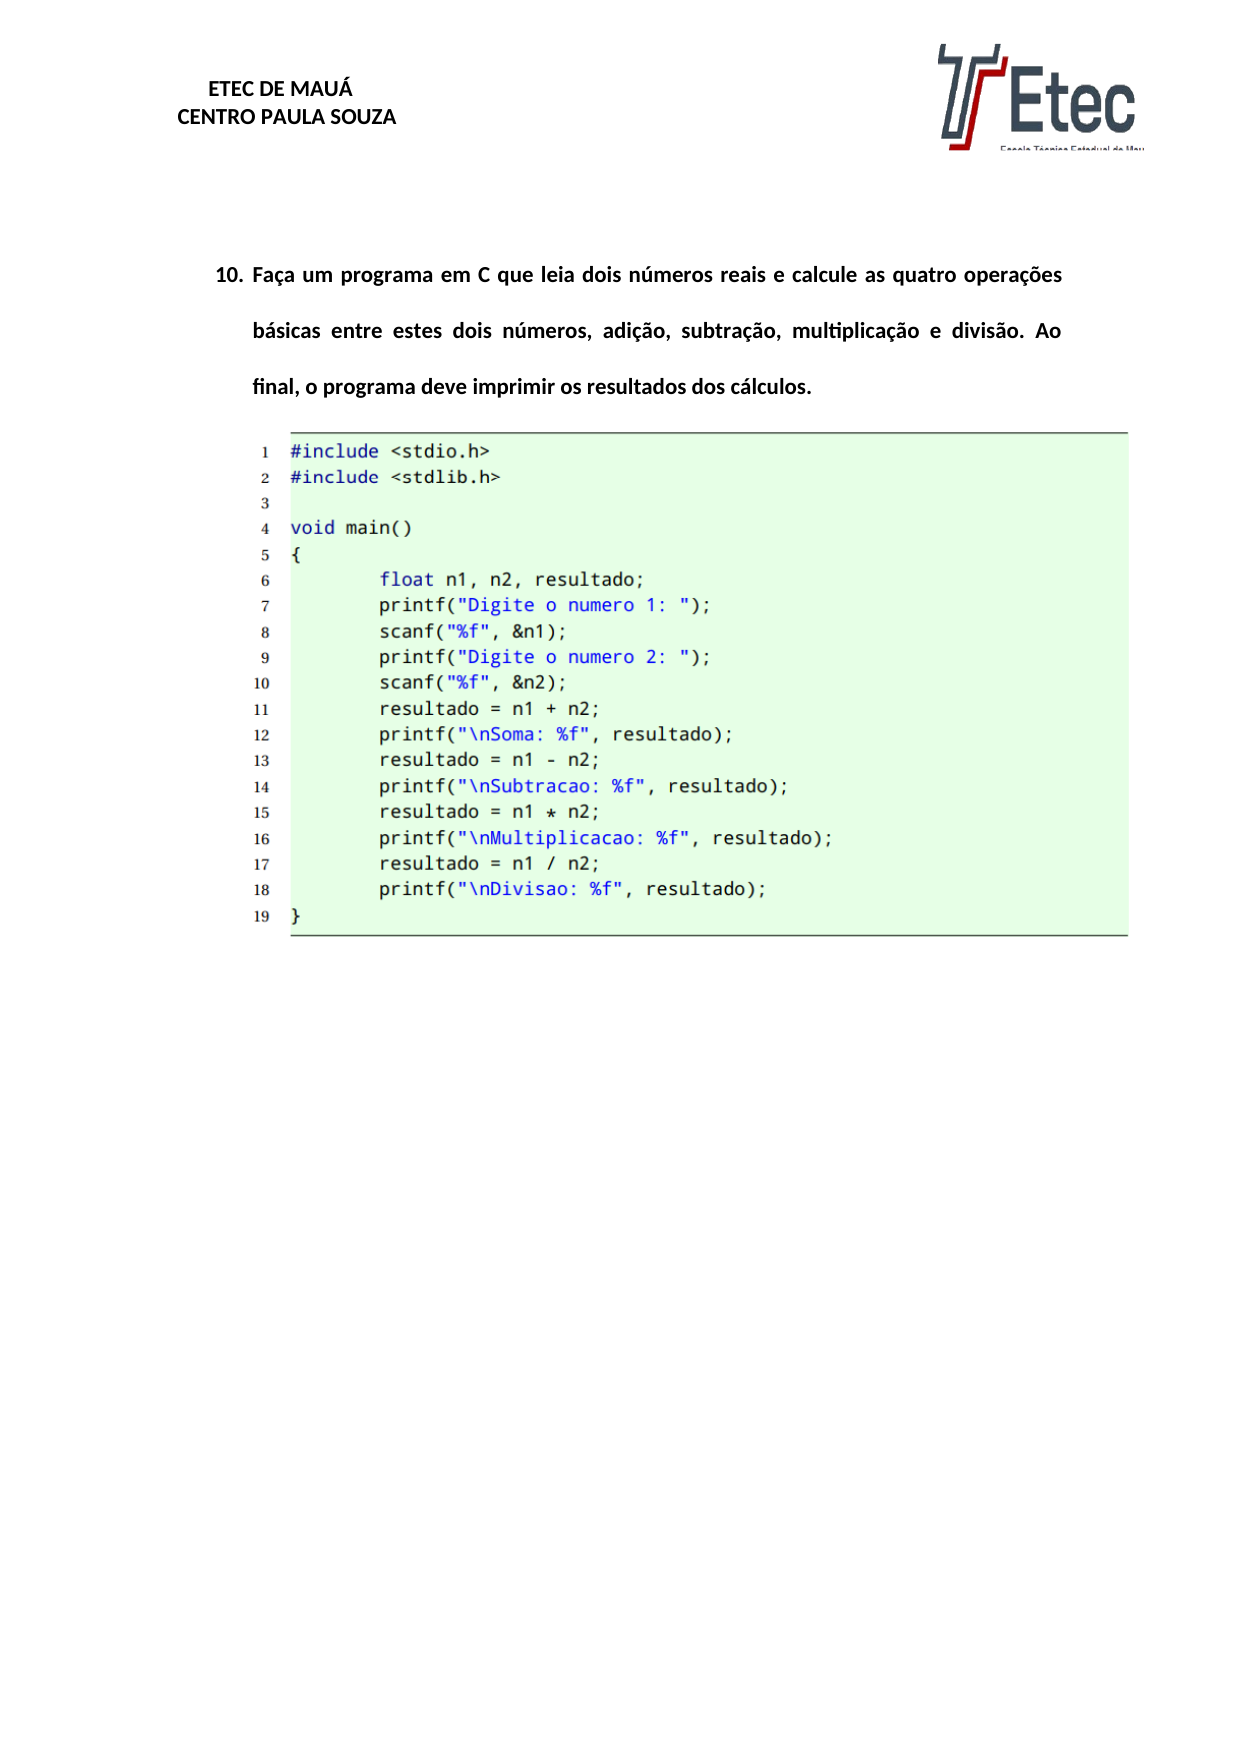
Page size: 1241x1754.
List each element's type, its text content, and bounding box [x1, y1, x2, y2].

picture [937, 43, 1144, 150]
list Faça um programa em C que leia dois números reais e calcule as quatro operações básicas entre estes dois números, adição, subtração, multiplicação e divisão. Ao final, o programa deve imprimir os resultados dos cálculos. [215, 260, 1063, 400]
